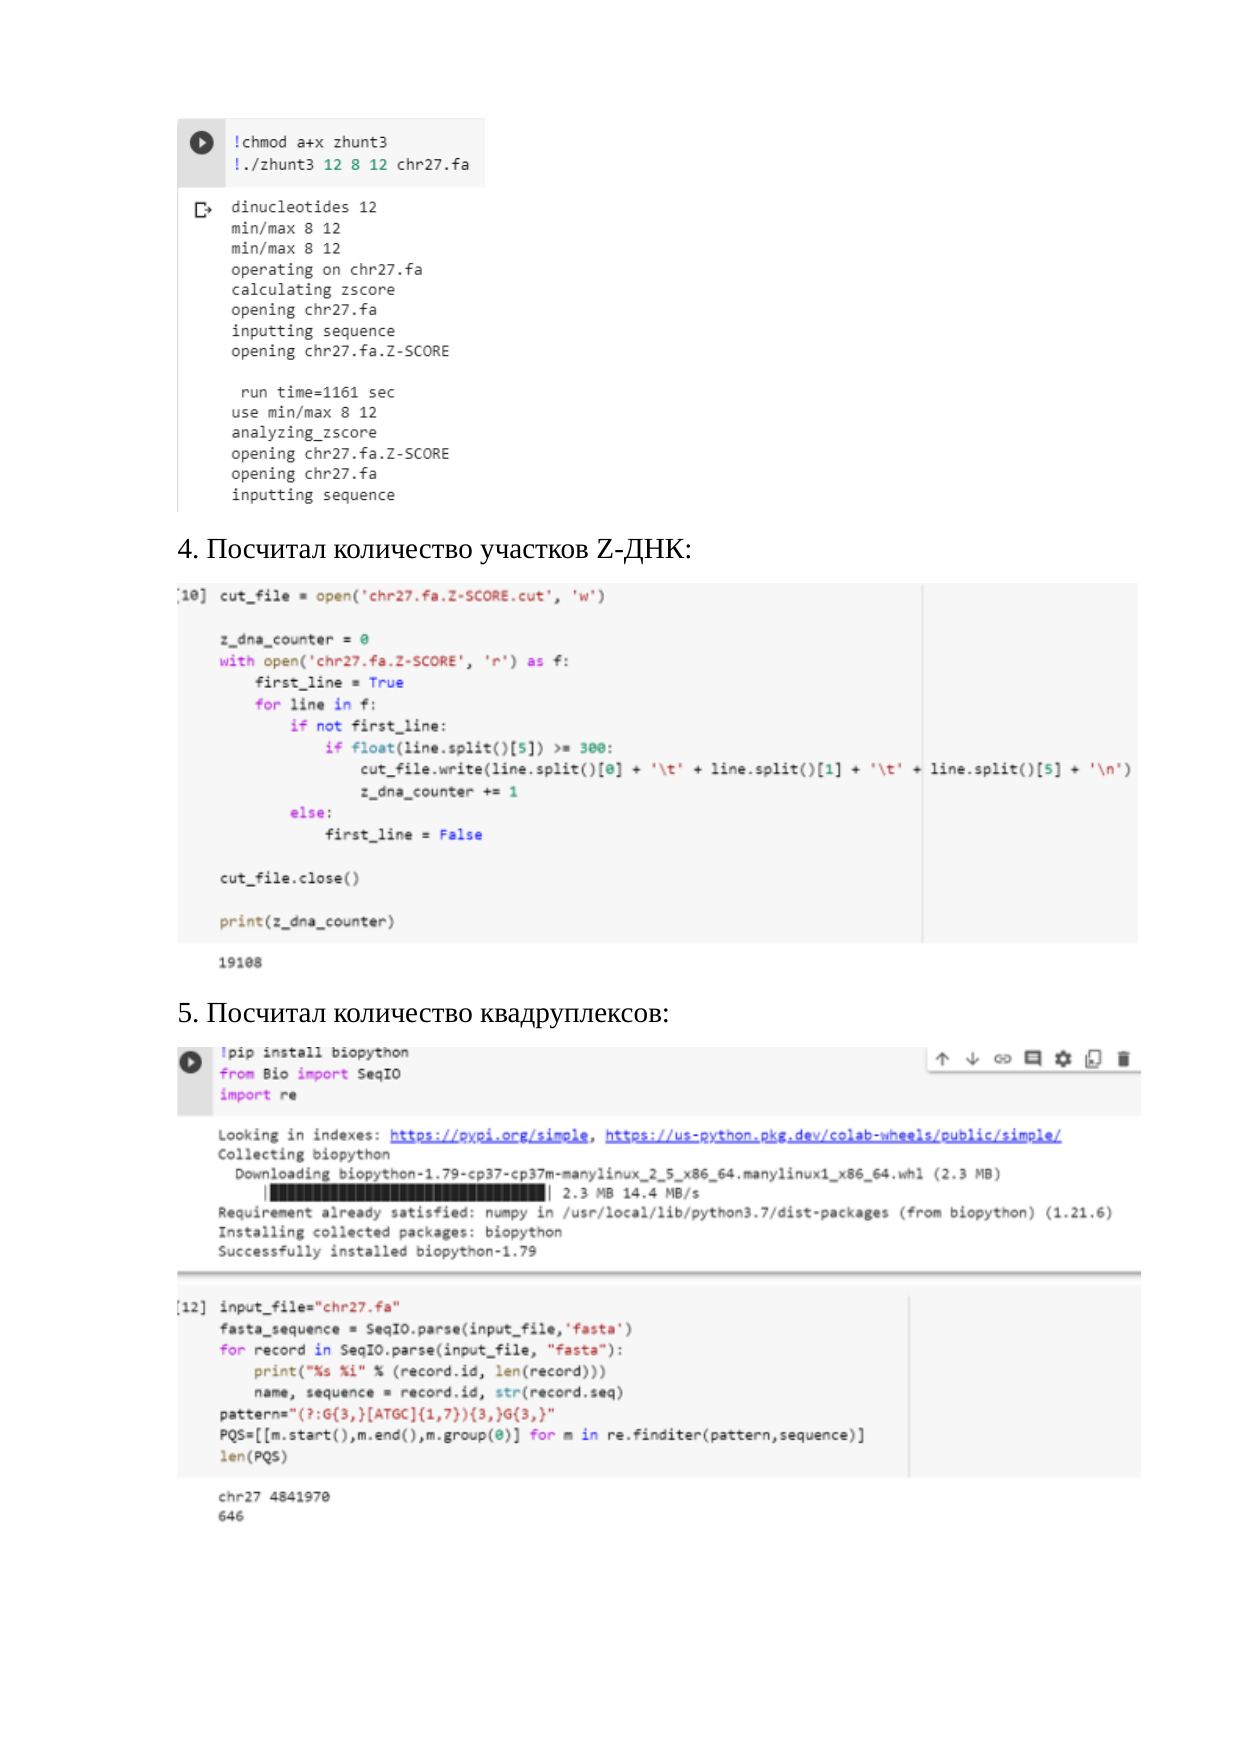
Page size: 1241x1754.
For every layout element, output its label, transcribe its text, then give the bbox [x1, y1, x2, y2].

text 4. Посчитал количество участков Z-ДНК: [177, 531, 1152, 564]
text 5. Посчитал количество квадруплексов: [177, 995, 1152, 1028]
picture [177, 118, 485, 512]
picture [177, 1047, 1142, 1528]
picture [177, 583, 1139, 976]
